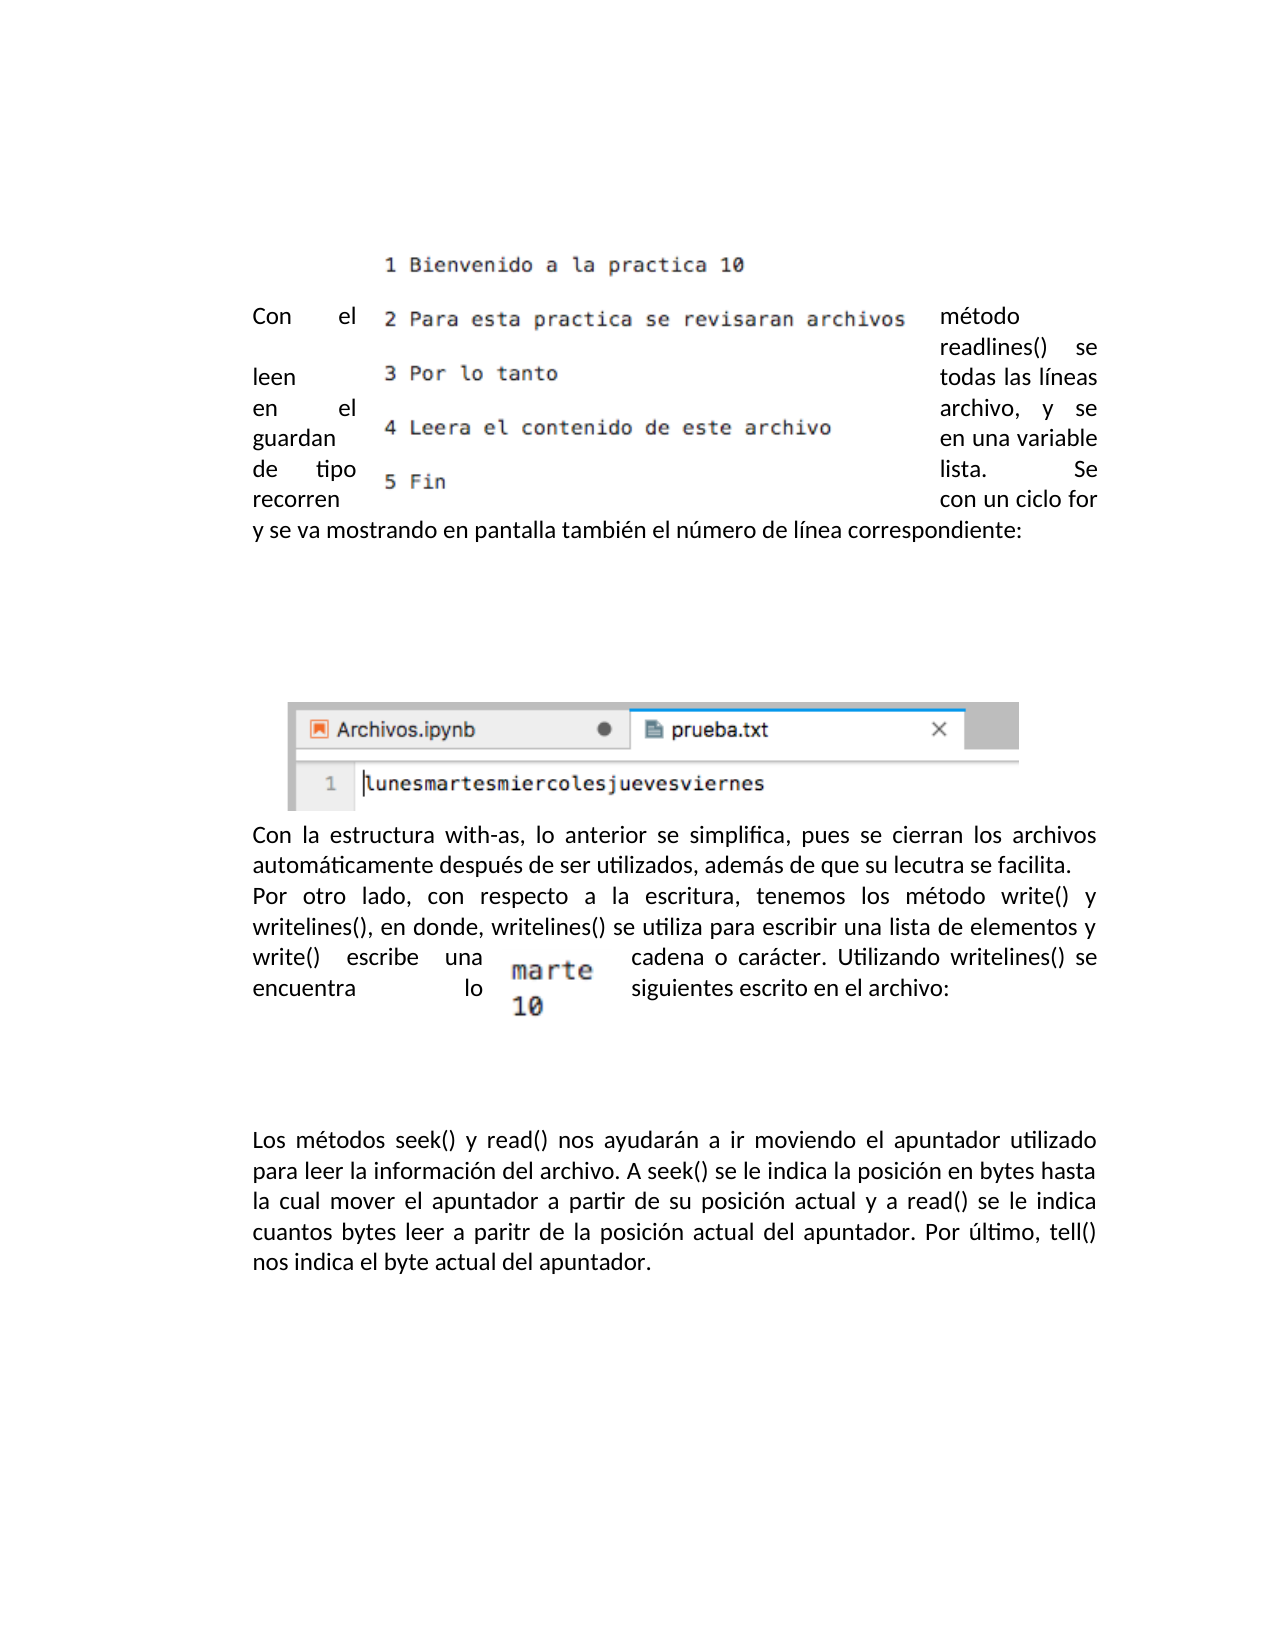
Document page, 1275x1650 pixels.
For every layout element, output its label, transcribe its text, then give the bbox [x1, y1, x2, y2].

picture [375, 245, 921, 505]
list Los métodos seek() y read() nos ayudarán a ir moviendo el apuntador utilizado para leer la información del archivo. A seek() se le indica la posición en bytes hasta la cual mover el apuntador a partir de su posición actual y a read() se le indica cuantos bytes leer a paritr de la posición actual del apuntador. Por último, tell() nos indica el byte actual del apuntador. [252, 1124, 1098, 1277]
list Con la estructura with-as, lo anterior se simplifica, pues se cierran los archivos automáticamente después de ser utilizados, además de que su lecutra se facilita. [252, 819, 1098, 880]
picture [287, 702, 1019, 811]
picture [502, 948, 613, 1031]
list Por otro lado, con respecto a la escritura, tenemos los método write() y writelines(), en donde, writelines() se utiliza para escribir una lista de elementos y write() escribe una cadena o carácter. Utilizando writelines() se encuentra lo siguientes escrito en el archivo: [252, 880, 1098, 1002]
list Con el método readlines() se leen todas las líneas en el archivo, y se guardan en una variable de tipo lista. Se recorren con un ciclo for y se va mostrando en pantalla también el número de línea correspondiente: [252, 300, 1098, 544]
